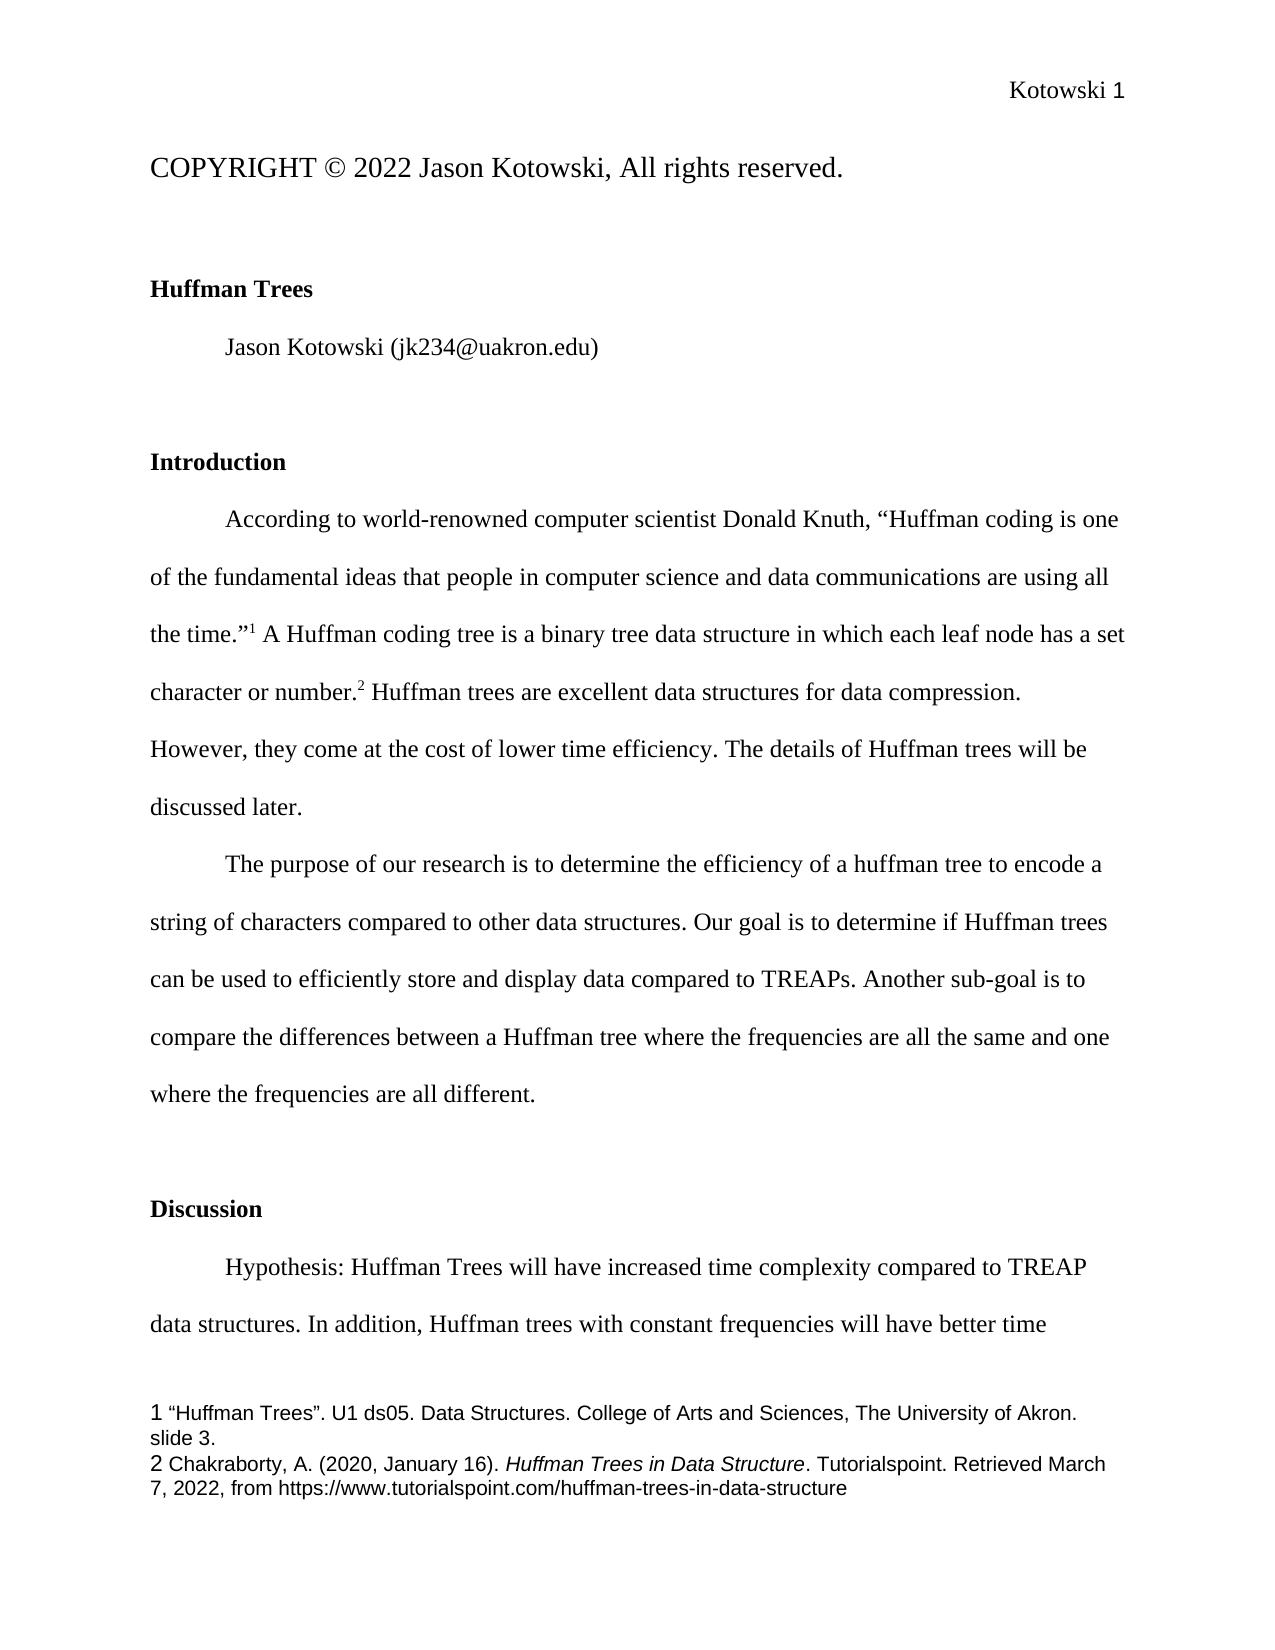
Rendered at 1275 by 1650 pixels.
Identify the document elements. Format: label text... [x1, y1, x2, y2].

text Introduction [150, 447, 1125, 476]
text Discussion [150, 1194, 1125, 1223]
text According to world-renowned computer scientist Donald Knuth, “Huffman coding is one of the fundamental ideas that people in computer science and data communications are using all the time.” A Huffman coding tree is a binary tree data structure in which each leaf node has a set character or number. Huffman trees are excellent data structures for data compression. However, they come at the cost of lower time efficiency. The details of Huffman trees will be discussed later. [150, 504, 1125, 821]
text Huffman Trees [150, 274, 1125, 303]
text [150, 1252, 1125, 1338]
text The purpose of our research is to determine the efficiency of a huffman tree to encode a string of characters compared to other data structures. Our goal is to determine if Huffman trees can be used to efficiently store and display data compared to TREAPs. Another sub-goal is to compare the differences between a Huffman tree where the frequencies are all the same and one where the frequencies are all different. [150, 849, 1125, 1108]
text COPYRIGHT © 2022 Jason Kotowski, All rights reserved. [150, 150, 1125, 183]
text Jason Kotowski (jk234@uakron.edu) [150, 332, 1125, 361]
